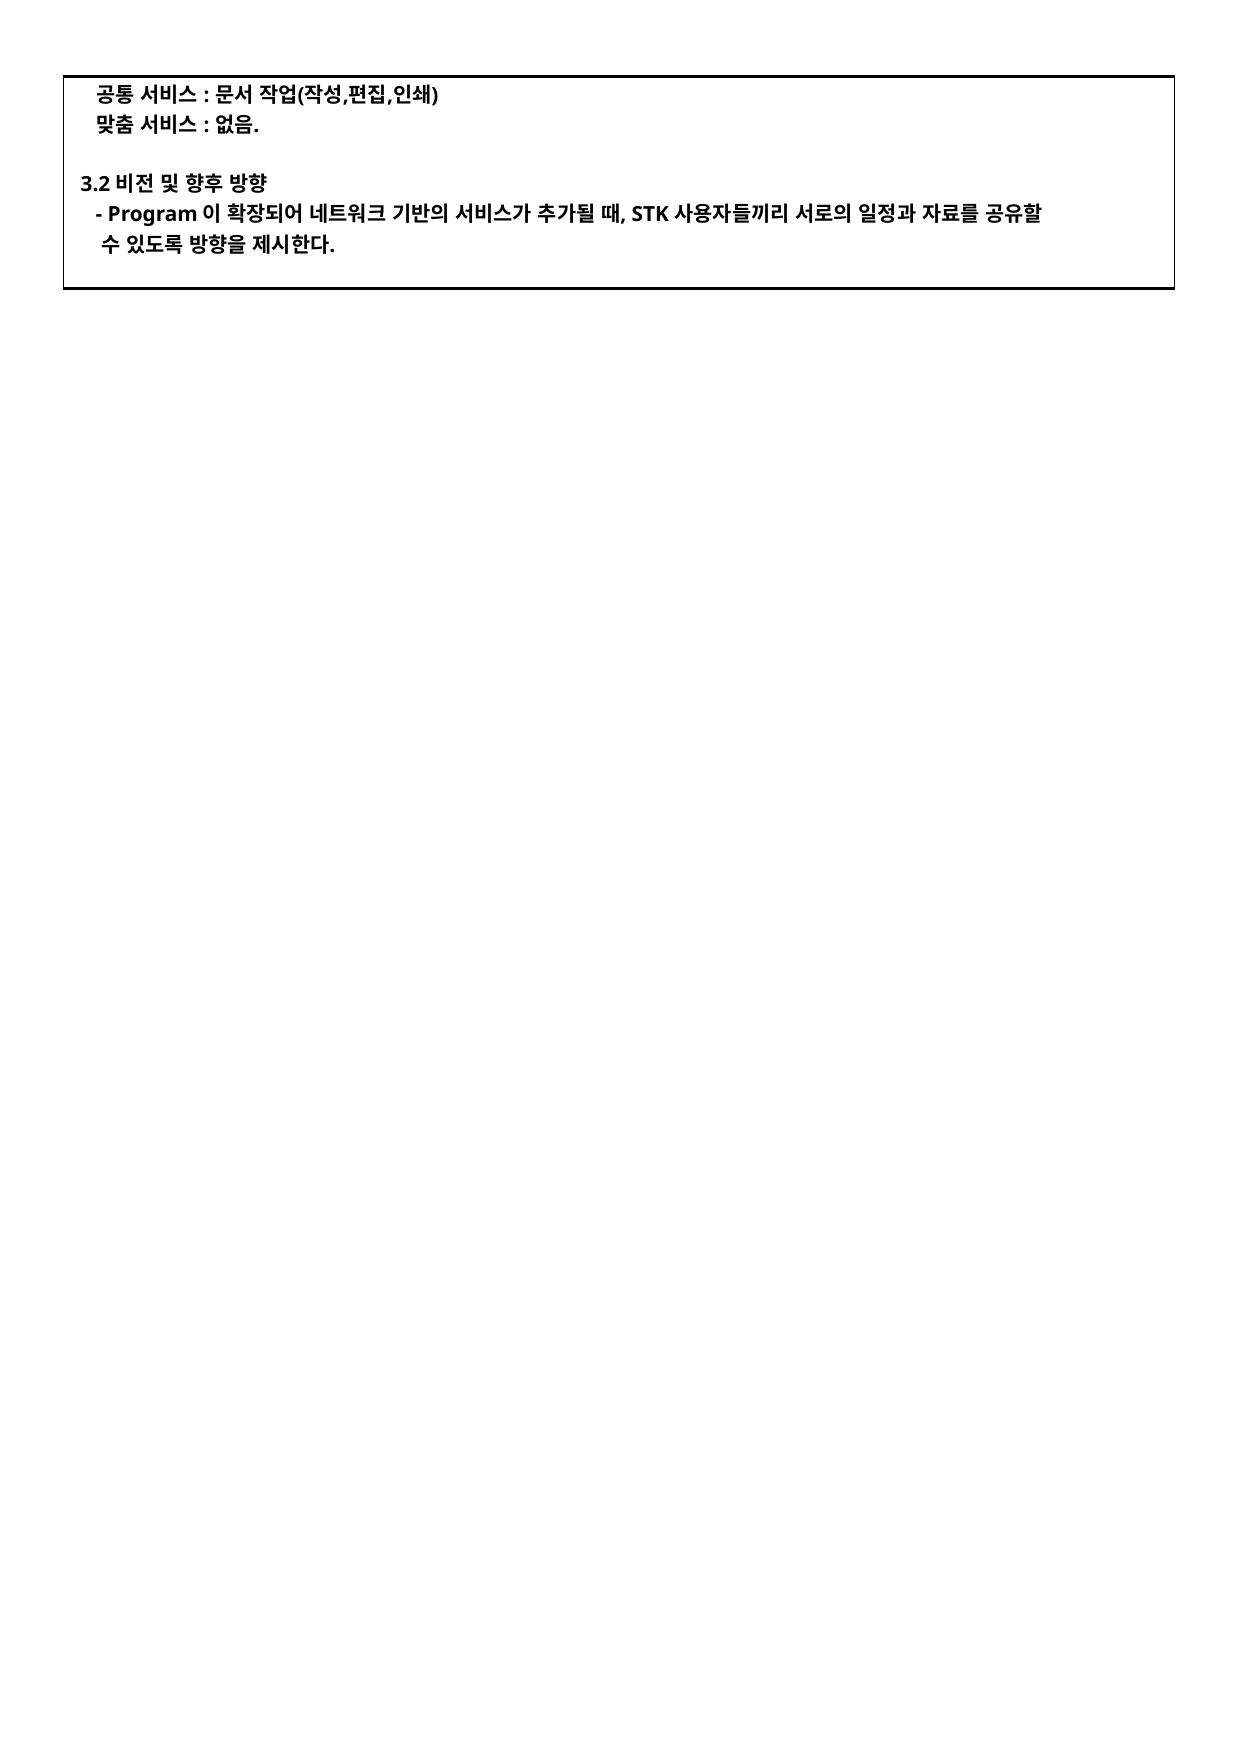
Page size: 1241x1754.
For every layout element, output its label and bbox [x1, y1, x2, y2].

table_cell [64, 78, 1174, 287]
